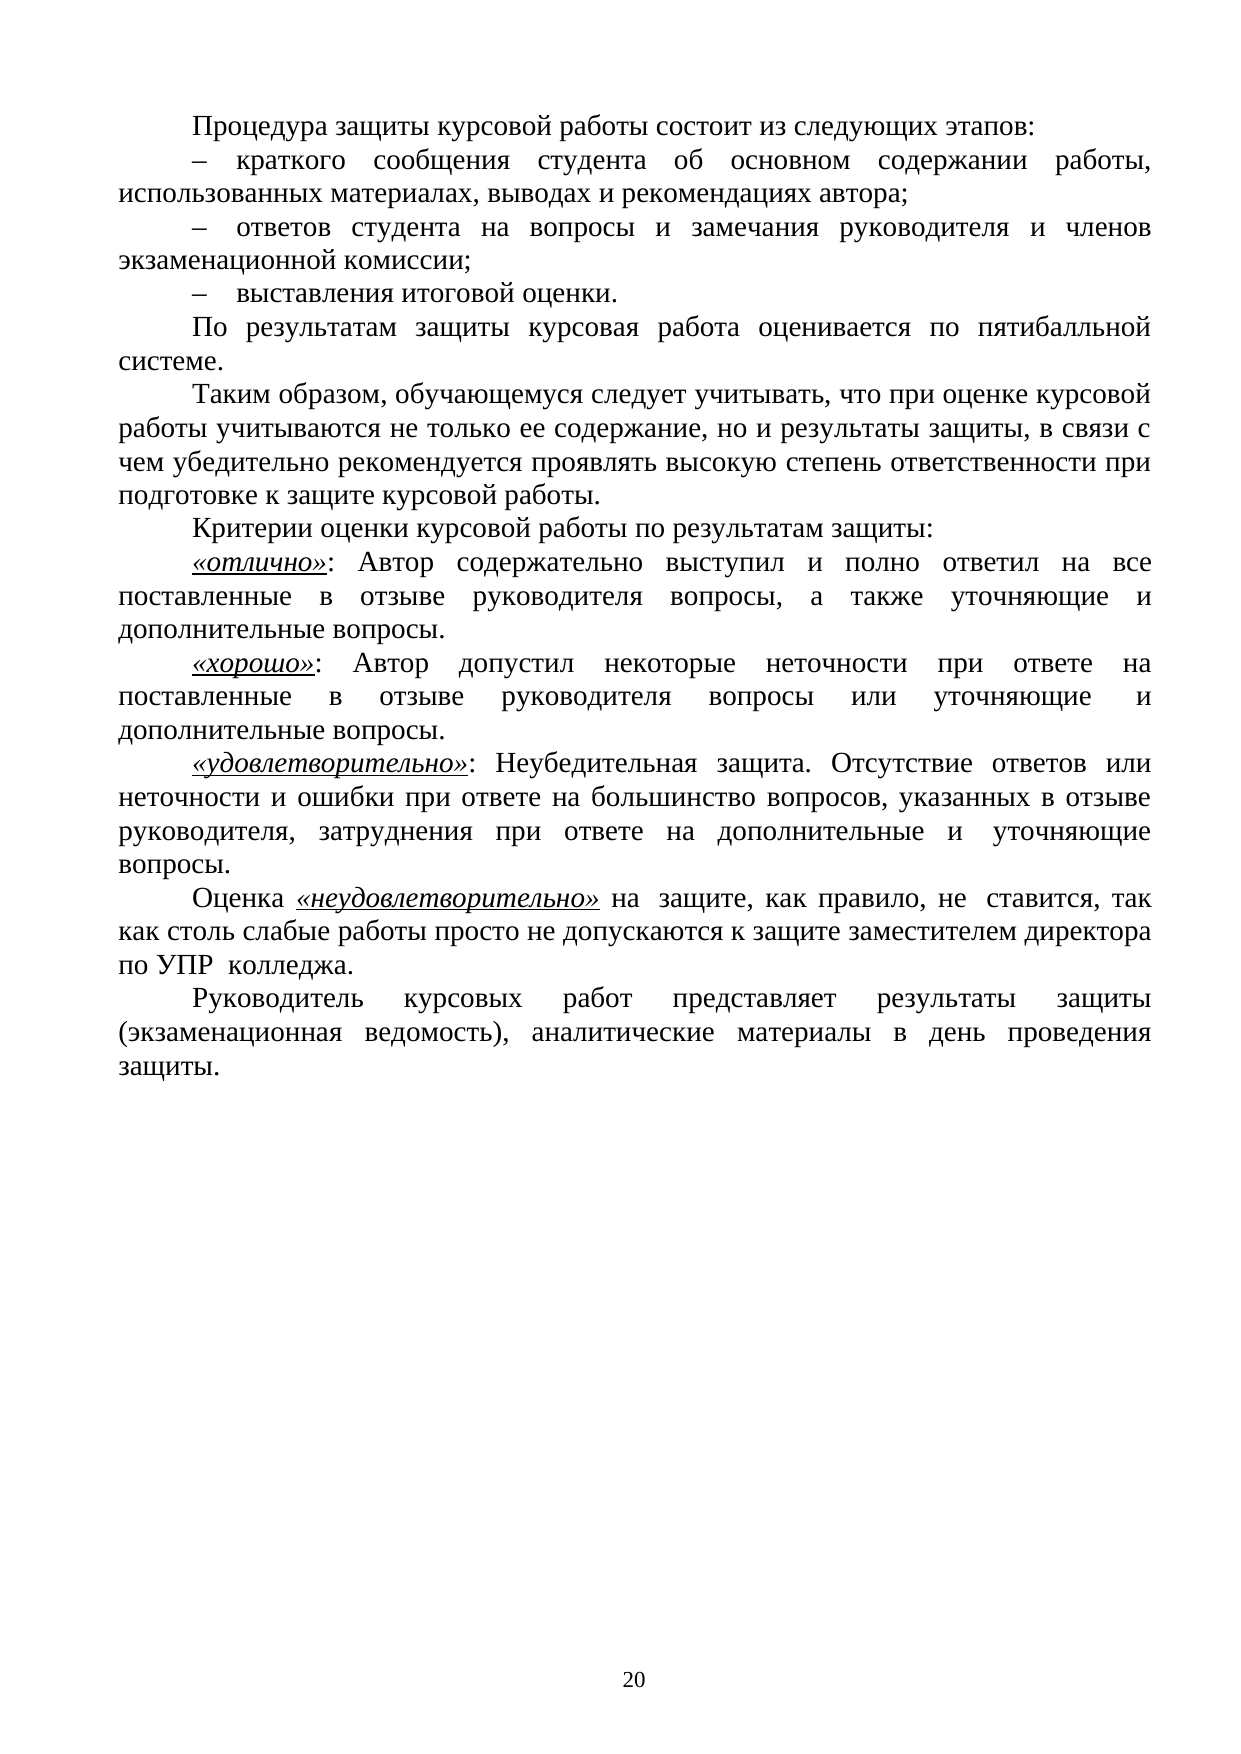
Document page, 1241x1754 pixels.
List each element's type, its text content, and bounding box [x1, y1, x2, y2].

list краткого сообщения студента об основном содержании работы, использованных материалах, выводах и рекомендациях автора; [118, 142, 1151, 209]
text По результатам защиты курсовая работа оценивается по пятибалльной системе. [118, 309, 1151, 377]
text Процедура защиты курсовой работы состоит из следующих этапов: [192, 108, 1169, 142]
text Оценка «неудовлетворительно» на защите, как правило, не ставится, так как столь слабые работы просто не допускаются к защите заместителем директора по УПР колледжа. [118, 880, 1152, 980]
list ответов студента на вопросы и замечания руководителя и членов экзаменационной комиссии; [118, 209, 1152, 276]
text Руководитель курсовых работ представляет результаты защиты (экзаменационная ведомость), аналитические материалы в день проведения защиты. [118, 981, 1151, 1081]
text «удовлетворительно»: Неубедительная защита. Отсутствие ответов или неточности и ошибки при ответе на большинство вопросов, указанных в отзыве руководителя, затруднения при ответе на дополнительные и уточняющие вопросы. [118, 746, 1152, 880]
text «хорошо»: Автор допустил некоторые неточности при ответе на поставленные в отзыве руководителя вопросы или уточняющие и дополнительные вопросы. [118, 645, 1151, 746]
text Критерии оценки курсовой работы по результатам защиты: [192, 511, 1169, 544]
text «отлично»: Автор содержательно выступил и полно ответил на все поставленные в отзыве руководителя вопросы, а также уточняющие и дополнительные вопросы. [118, 544, 1152, 645]
text Таким образом, обучающемуся следует учитывать, что при оценке курсовой работы учитываются не только ее содержание, но и результаты защиты, в связи с чем убедительно рекомендуется проявлять высокую степень ответственности при подготовке к защите курсовой работы. [118, 377, 1152, 511]
list выставления итоговой оценки. [192, 276, 1169, 309]
